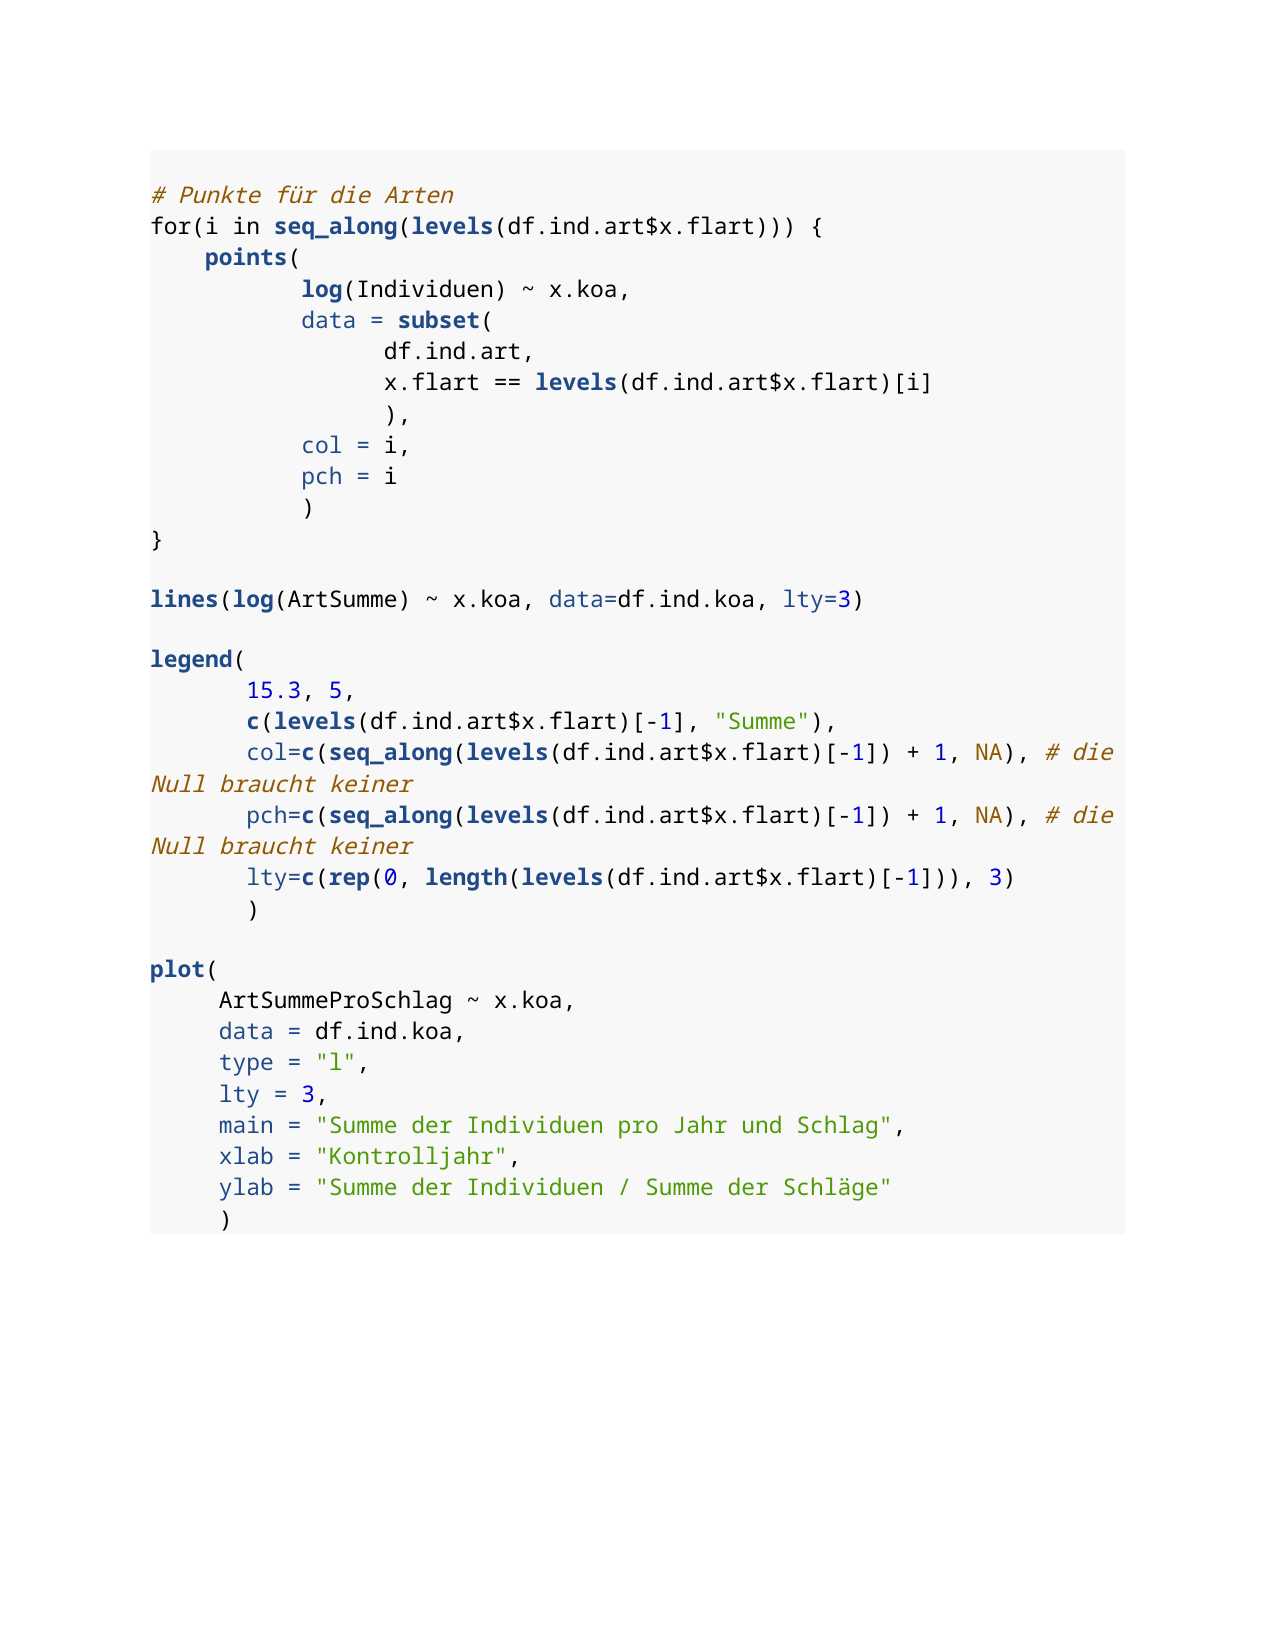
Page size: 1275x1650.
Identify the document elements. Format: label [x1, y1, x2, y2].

text [150, 150, 1125, 1234]
